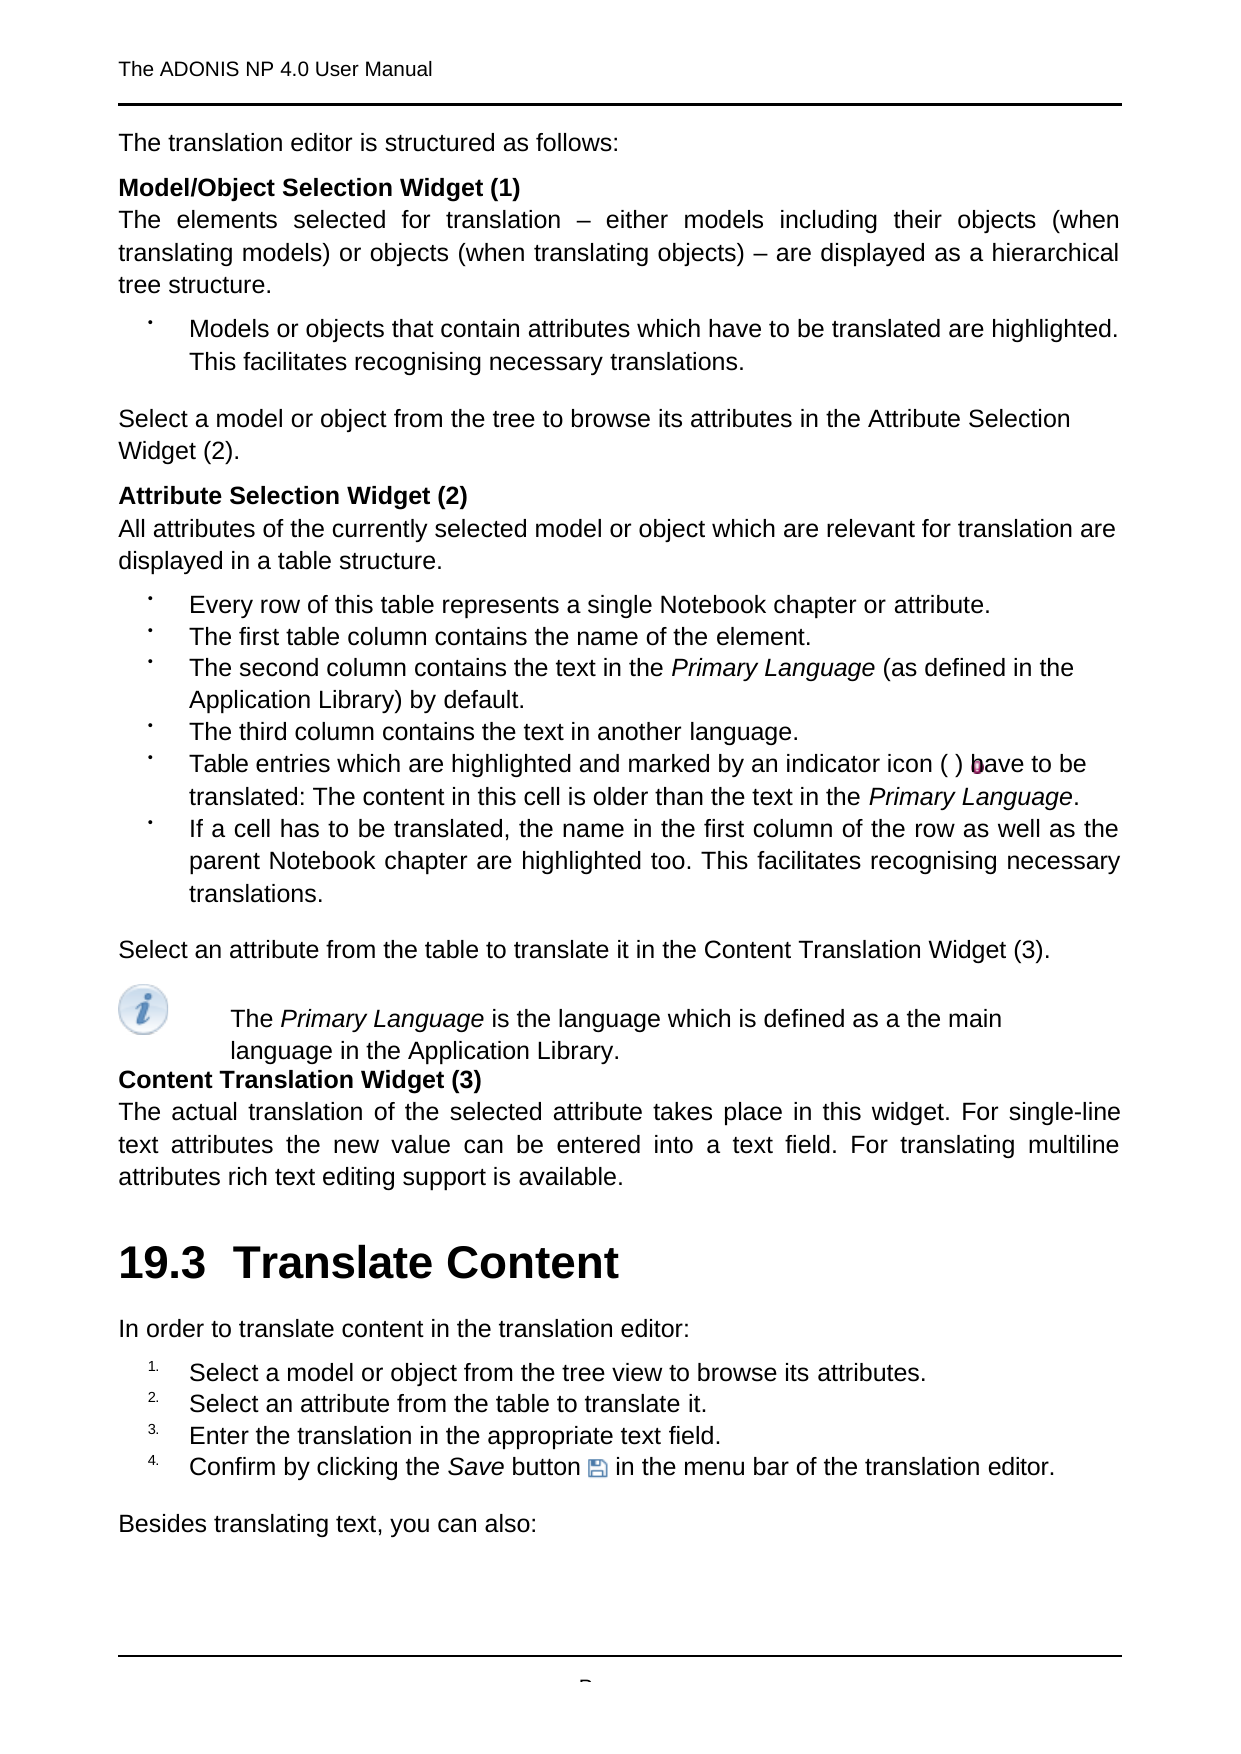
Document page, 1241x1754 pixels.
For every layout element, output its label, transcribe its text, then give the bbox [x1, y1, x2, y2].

list Select an attribute from the table to translate it. [148, 1389, 1240, 1418]
list Table entries which are highlighted and marked by an indicator icon ( ) have to be translated: The content in this cell is older than the text in the Primary Language. [148, 749, 1122, 810]
text All attributes of the currently selected model or object which are relevant for translation are displayed in a table structure. [118, 514, 1131, 575]
subtitle Content Translation Widget (3) [118, 1065, 1240, 1093]
text The actual translation of the selected attribute takes place in this widget. For single-line text attributes the new value can be entered into a text field. For translating multiline attributes rich text editing support is available. [118, 1097, 1122, 1191]
subtitle Model/Object Selection Widget (1) [118, 173, 1240, 202]
list Every row of this table represents a single Notebook chapter or attribute. [148, 590, 1240, 619]
list The third column contains the text in another language. [148, 718, 1240, 746]
text The elements selected for translation – either models including their objects (when translating models) or objects (when translating objects) – are displayed as a hierarchical tree structure. [118, 205, 1122, 299]
text The translation editor is structured as follows: [118, 128, 1240, 157]
list The second column contains the text in the Primary Language (as defined in the Application Library) by default. [148, 653, 1122, 714]
subtitle Attribute Selection Widget (2) [118, 481, 1240, 510]
list Enter the translation in the appropriate text field. [148, 1421, 1240, 1449]
picture [118, 984, 169, 1035]
text Select an attribute from the table to translate it in the Content Translation Widget (3). [118, 935, 1240, 964]
text Select a model or object from the tree to browse its attributes in the Attribute Selection Widget (2). [118, 404, 1131, 465]
list Models or objects that contain attributes which have to be translated are highlighted. This facilitates recognising necessary translations. [148, 314, 1122, 375]
list The first table column contains the name of the element. [148, 621, 1240, 650]
list Select a model or object from the tree view to browse its attributes. [148, 1358, 1240, 1386]
list Confirm by clicking the Save button in the menu bar of the translation editor. [148, 1452, 1240, 1480]
text In order to translate content in the translation editor: [118, 1314, 1240, 1342]
subtitle Translate Content [118, 1236, 1240, 1289]
list If a cell has to be translated, the name in the first column of the row as well as the parent Notebook chapter are highlighted too. This facilitates recognising necessary translations. [148, 814, 1122, 907]
text Besides translating text, you can also: [118, 1509, 1240, 1538]
